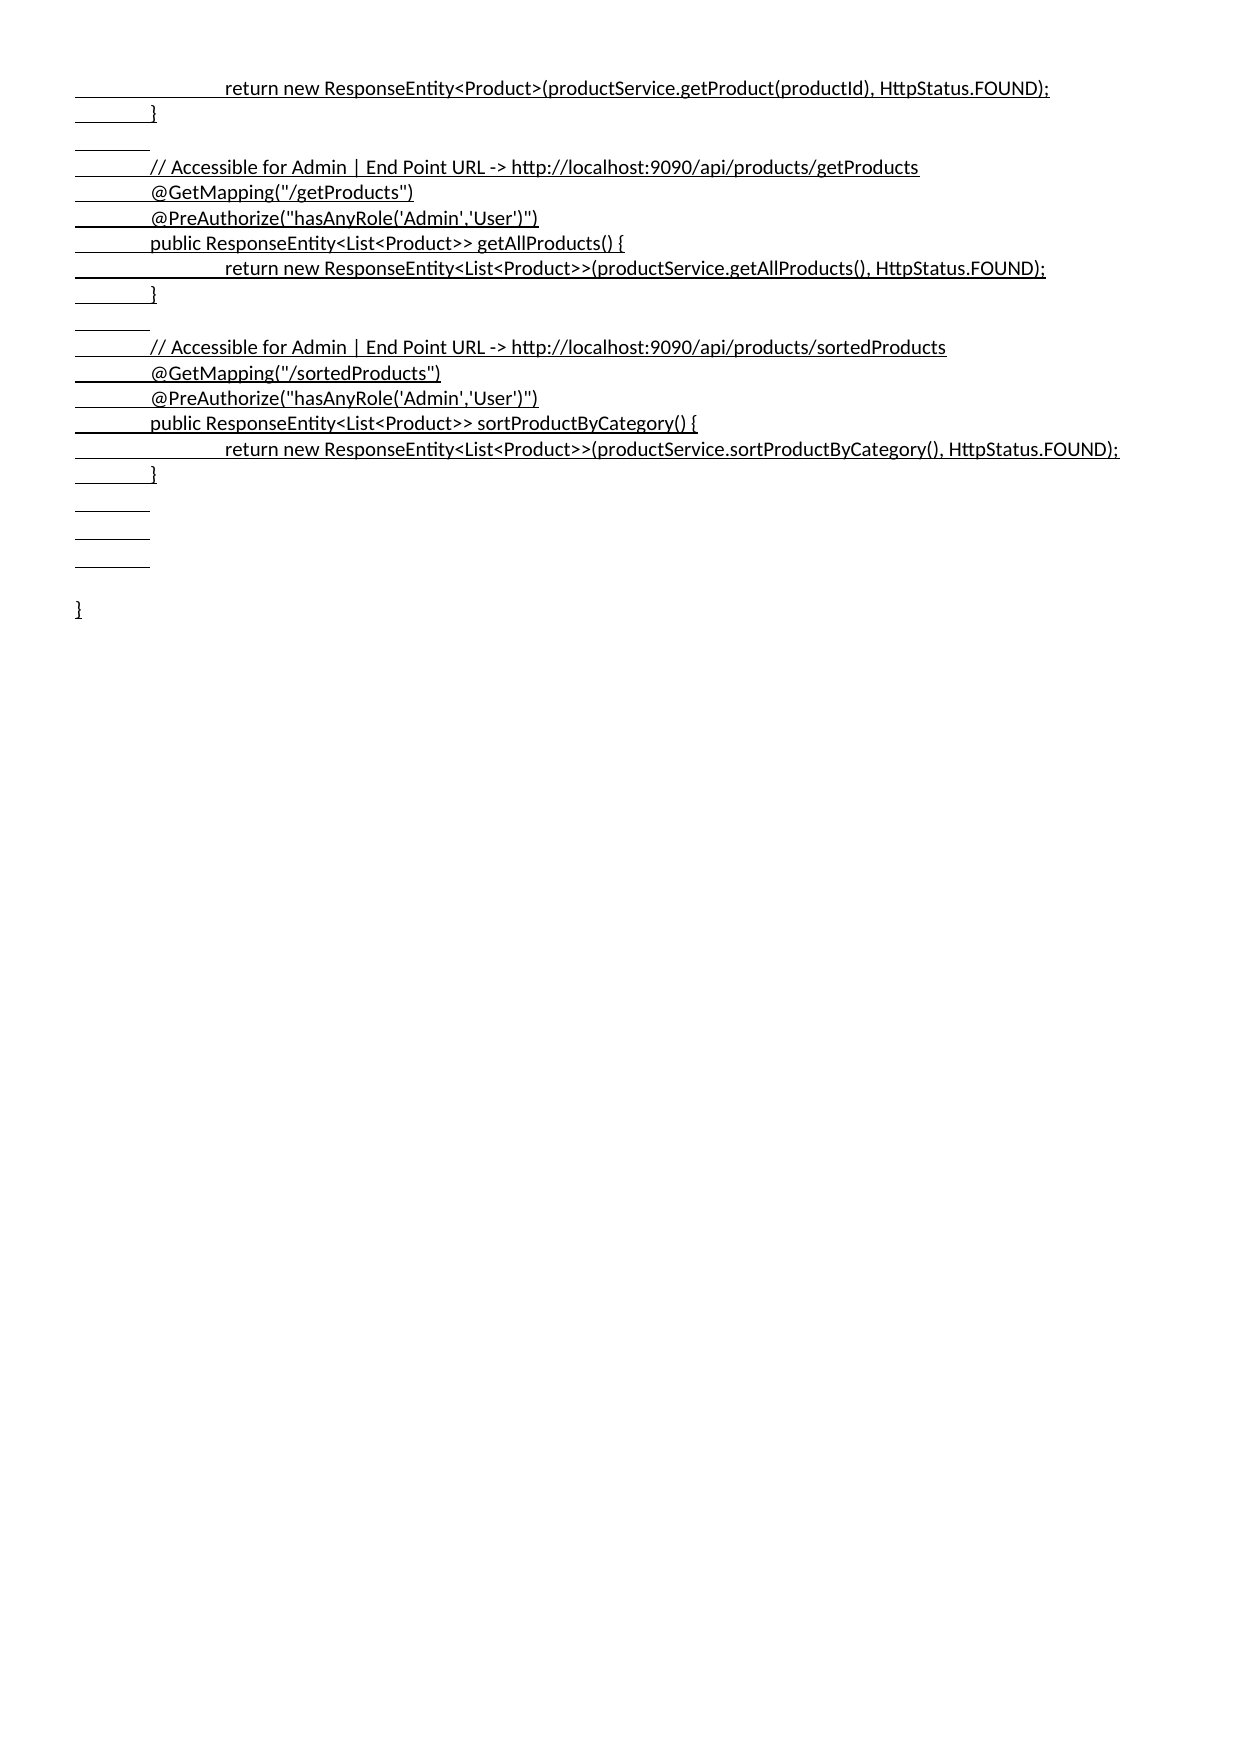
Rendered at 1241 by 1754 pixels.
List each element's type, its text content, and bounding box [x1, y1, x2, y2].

text return new ResponseEntity<List<Product>>(productService.sortProductByCategory(), HttpStatus.FOUND); [75, 436, 1165, 461]
text return new ResponseEntity<Product>(productService.getProduct(productId), HttpStatus.FOUND); [75, 75, 1165, 100]
text @GetMapping("/getProducts") [75, 179, 1165, 205]
text // Accessible for Admin | End Point URL -> http://localhost:9090/api/products/sortedProducts [75, 334, 1165, 360]
text @PreAuthorize("hasAnyRole('Admin','User')") [75, 385, 1165, 411]
text public ResponseEntity<List<Product>> sortProductByCategory() { [75, 411, 1165, 436]
text } [75, 461, 1165, 487]
text } [75, 281, 1165, 306]
text @GetMapping("/sortedProducts") [75, 360, 1165, 385]
text } [75, 596, 1165, 622]
text } [75, 100, 1165, 126]
text // Accessible for Admin | End Point URL -> http://localhost:9090/api/products/getProducts [75, 154, 1165, 179]
text public ResponseEntity<List<Product>> getAllProducts() { [75, 230, 1165, 256]
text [75, 205, 1165, 230]
text return new ResponseEntity<List<Product>>(productService.getAllProducts(), HttpStatus.FOUND); [75, 256, 1165, 281]
